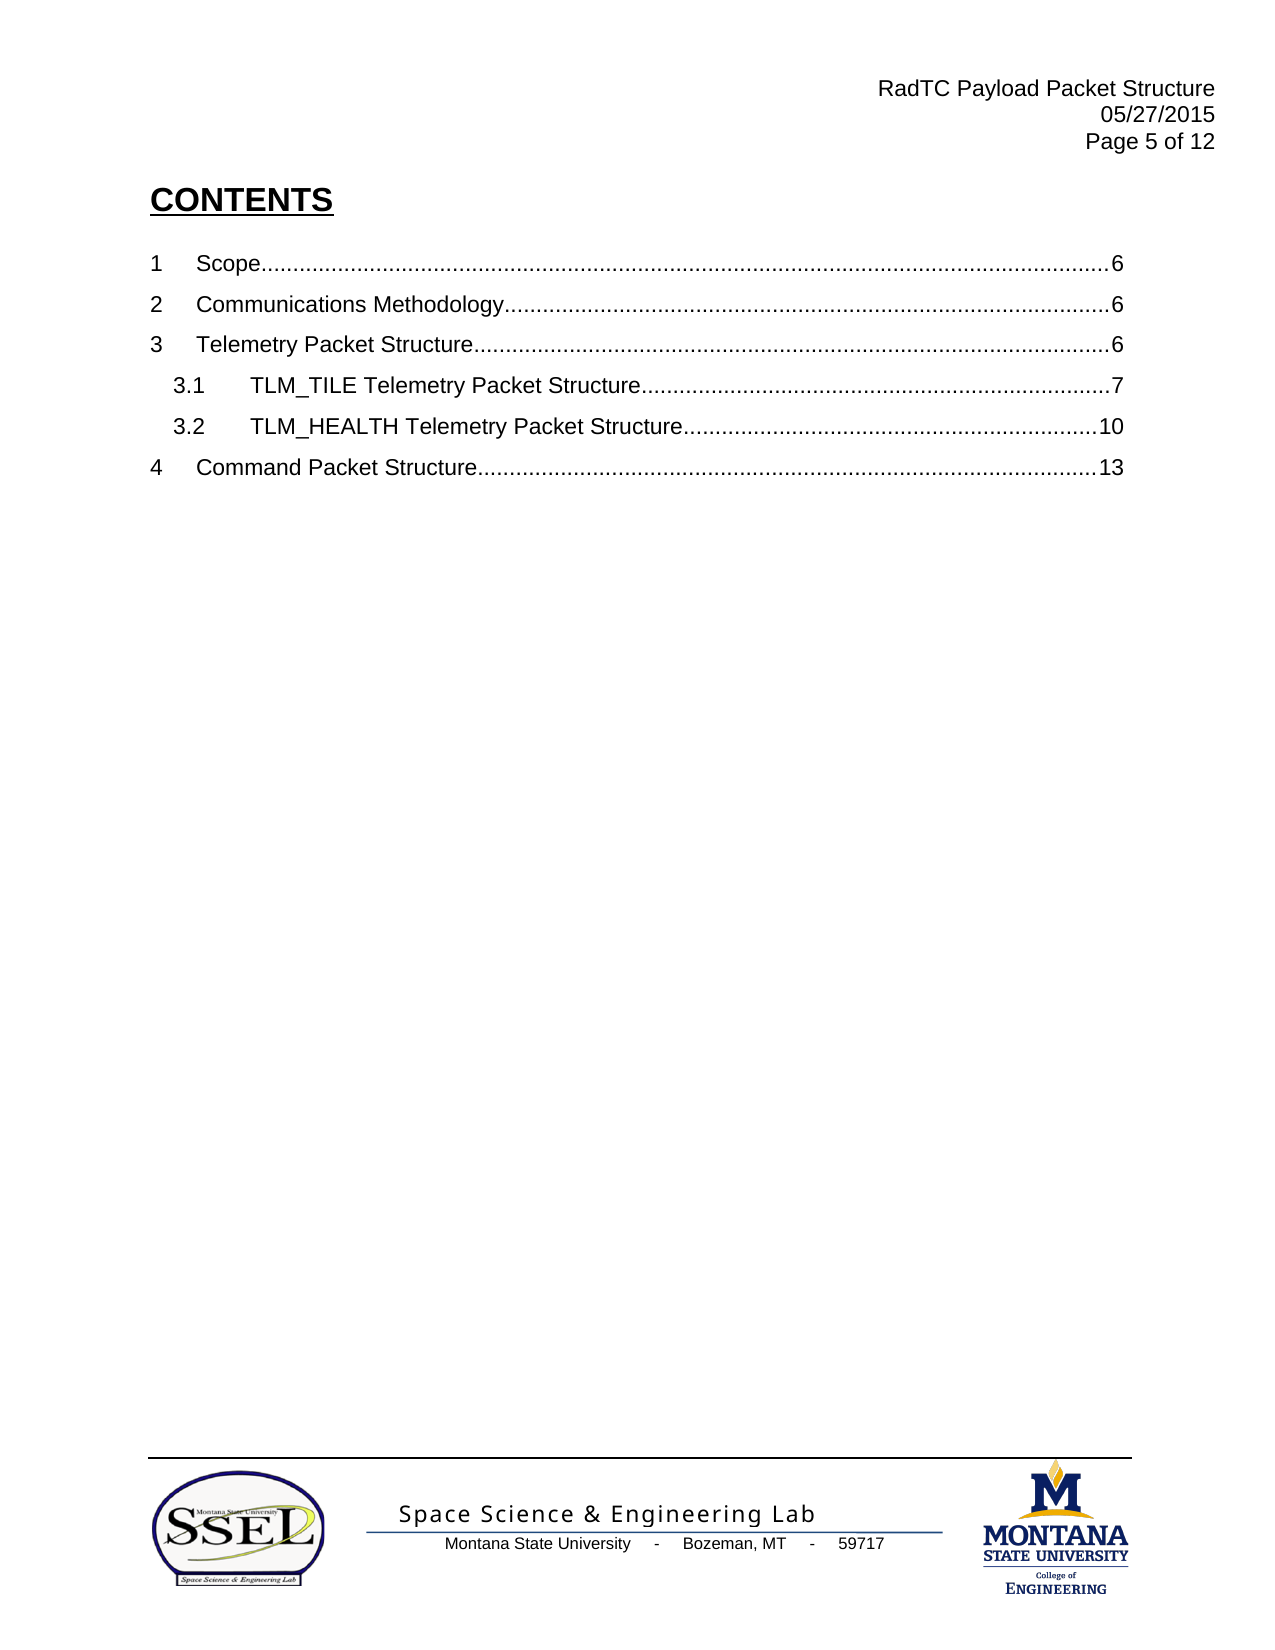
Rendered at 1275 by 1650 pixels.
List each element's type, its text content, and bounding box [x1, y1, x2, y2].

picture [151, 1470, 325, 1586]
subtitle Contents [150, 180, 1125, 219]
picture [983, 1459, 1129, 1594]
